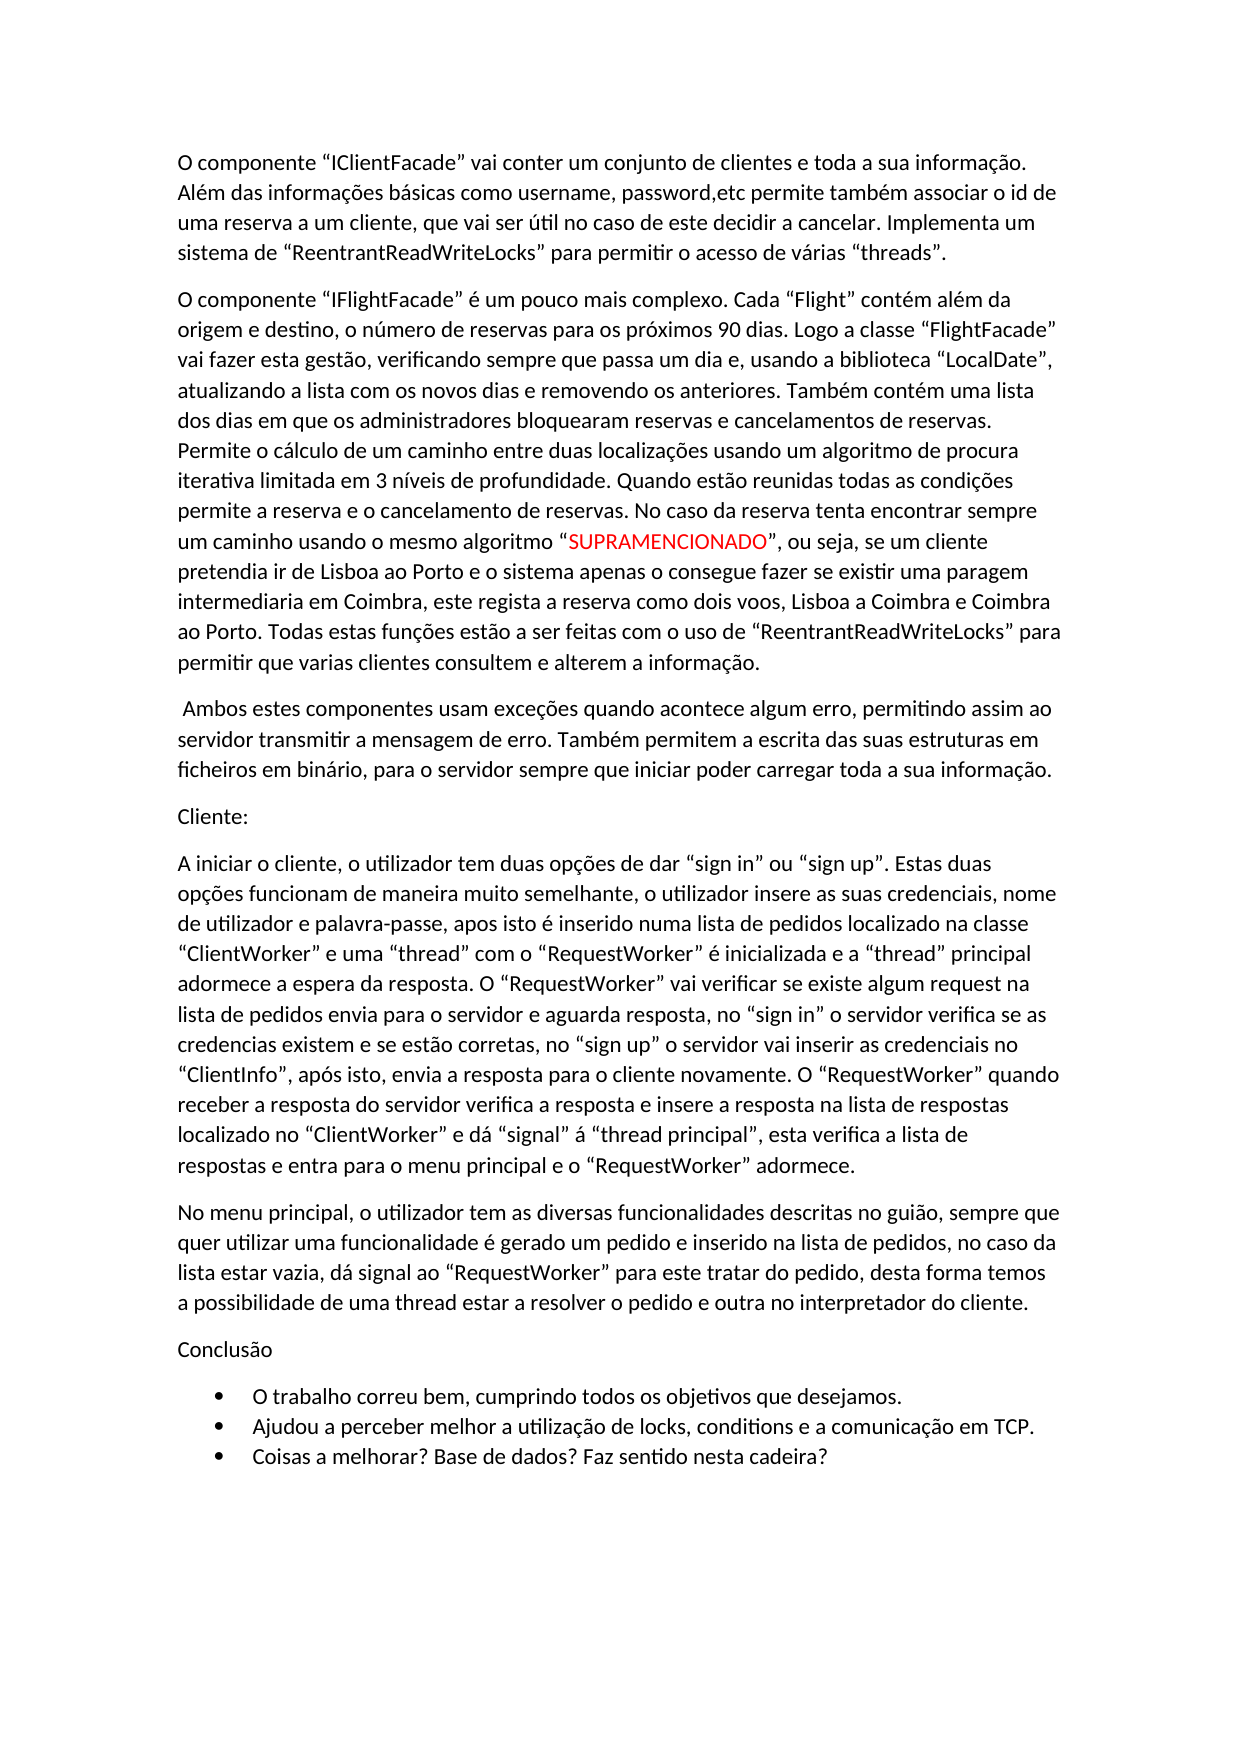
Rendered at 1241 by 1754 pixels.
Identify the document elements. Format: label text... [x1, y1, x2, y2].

text O componente “IFlightFacade” é um pouco mais complexo. Cada “Flight” contém além da origem e destino, o número de reservas para os próximos 90 dias. Logo a classe “FlightFacade” vai fazer esta gestão, verificando sempre que passa um dia e, usando a biblioteca “LocalDate”, atualizando a lista com os novos dias e removendo os anteriores. Também contém uma lista dos dias em que os administradores bloquearam reservas e cancelamentos de reservas. Permite o cálculo de um caminho entre duas localizações usando um algoritmo de procura iterativa limitada em 3 níveis de profundidade. Quando estão reunidas todas as condições permite a reserva e o cancelamento de reservas. No caso da reserva tenta encontrar sempre um caminho usando o mesmo algoritmo “SUPRAMENCIONADO”, ou seja, se um cliente pretendia ir de Lisboa ao Porto e o sistema apenas o consegue fazer se existir uma paragem intermediaria em Coimbra, este regista a reserva como dois voos, Lisboa a Coimbra e Coimbra ao Porto. Todas estas funções estão a ser feitas com o uso de “ReentrantReadWriteLocks” para permitir que varias clientes consultem e alterem a informação. [177, 285, 1063, 676]
list O trabalho correu bem, cumprindo todos os objetivos que desejamos. [215, 1382, 1063, 1410]
text Cliente: [177, 802, 1063, 830]
text Ambos estes componentes usam exceções quando acontece algum erro, permitindo assim ao servidor transmitir a mensagem de erro. Também permitem a escrita das suas estruturas em ficheiros em binário, para o servidor sempre que iniciar poder carregar toda a sua informação. [177, 694, 1063, 783]
text A iniciar o cliente, o utilizador tem duas opções de dar “sign in” ou “sign up”. Estas duas opções funcionam de maneira muito semelhante, o utilizador insere as suas credenciais, nome de utilizador e palavra-passe, apos isto é inserido numa lista de pedidos localizado na classe “ClientWorker” e uma “thread” com o “RequestWorker” é inicializada e a “thread” principal adormece a espera da resposta. O “RequestWorker” vai verificar se existe algum request na lista de pedidos envia para o servidor e aguarda resposta, no “sign in” o servidor verifica se as credencias existem e se estão corretas, no “sign up” o servidor vai inserir as credenciais no “ClientInfo”, após isto, envia a resposta para o cliente novamente. O “RequestWorker” quando receber a resposta do servidor verifica a resposta e insere a resposta na lista de respostas localizado no “ClientWorker” e dá “signal” á “thread principal”, esta verifica a lista de respostas e entra para o menu principal e o “RequestWorker” adormece. [177, 849, 1063, 1179]
text O componente “IClientFacade” vai conter um conjunto de clientes e toda a sua informação. Além das informações básicas como username, password,etc permite também associar o id de uma reserva a um cliente, que vai ser útil no caso de este decidir a cancelar. Implementa um sistema de “ReentrantReadWriteLocks” para permitir o acesso de várias “threads”. [177, 148, 1063, 266]
list Ajudou a perceber melhor a utilização de locks, conditions e a comunicação em TCP. [215, 1412, 1063, 1440]
text No menu principal, o utilizador tem as diversas funcionalidades descritas no guião, sempre que quer utilizar uma funcionalidade é gerado um pedido e inserido na lista de pedidos, no caso da lista estar vazia, dá signal ao “RequestWorker” para este tratar do pedido, desta forma temos a possibilidade de uma thread estar a resolver o pedido e outra no interpretador do cliente. [177, 1198, 1063, 1316]
text Conclusão [177, 1335, 1063, 1363]
list Coisas a melhorar? Base de dados? Faz sentido nesta cadeira? [215, 1442, 1063, 1470]
